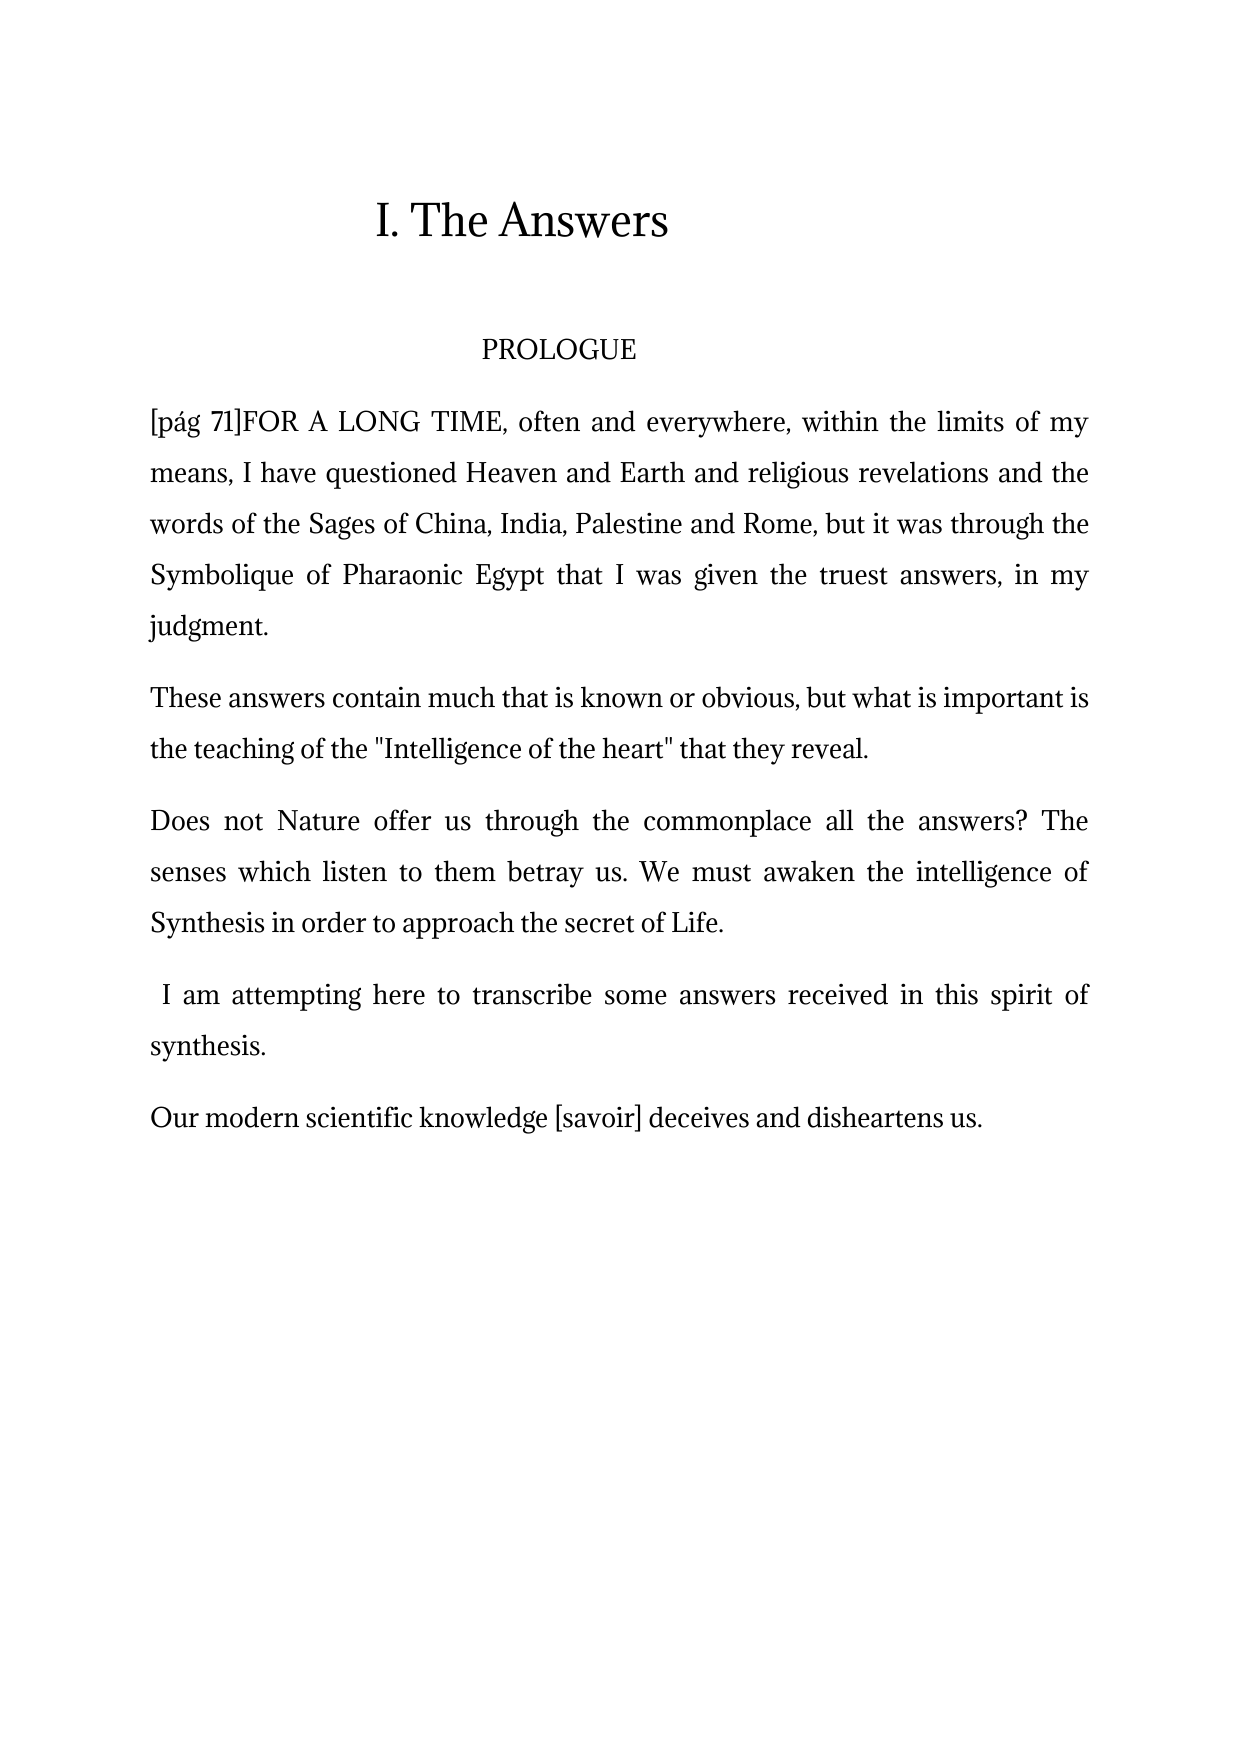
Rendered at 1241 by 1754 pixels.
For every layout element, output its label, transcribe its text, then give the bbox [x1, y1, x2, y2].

text PROLOGUE [150, 333, 1090, 367]
text [pág 71]FOR A LONG TIME, often and everywhere, within the limits of my means, I have questioned Heaven and Earth and religious revelations and the words of the Sages of Chi­na, India, Palestine and Rome, but it was through the Sym­bolique of Pharaonic Egypt that I was given the truest answers, in my judgment. [150, 405, 1090, 643]
text These answers contain much that is known or obvious, but what is important is the teaching of the "Intelligence of the heart" that they reveal. [150, 681, 1090, 766]
text Our modern scientific knowledge [savoir] deceives and disheartens us. [150, 1101, 1090, 1134]
text I am attempting here to transcribe some answers received in this spirit of synthesis. [150, 978, 1090, 1063]
subtitle I. The Answers [375, 192, 1090, 248]
text Does not Nature offer us through the commonplace all the answers? The senses which listen to them betray us. We must awaken the intelligence of Synthesis in order to approach the secret of Life. [150, 804, 1090, 940]
